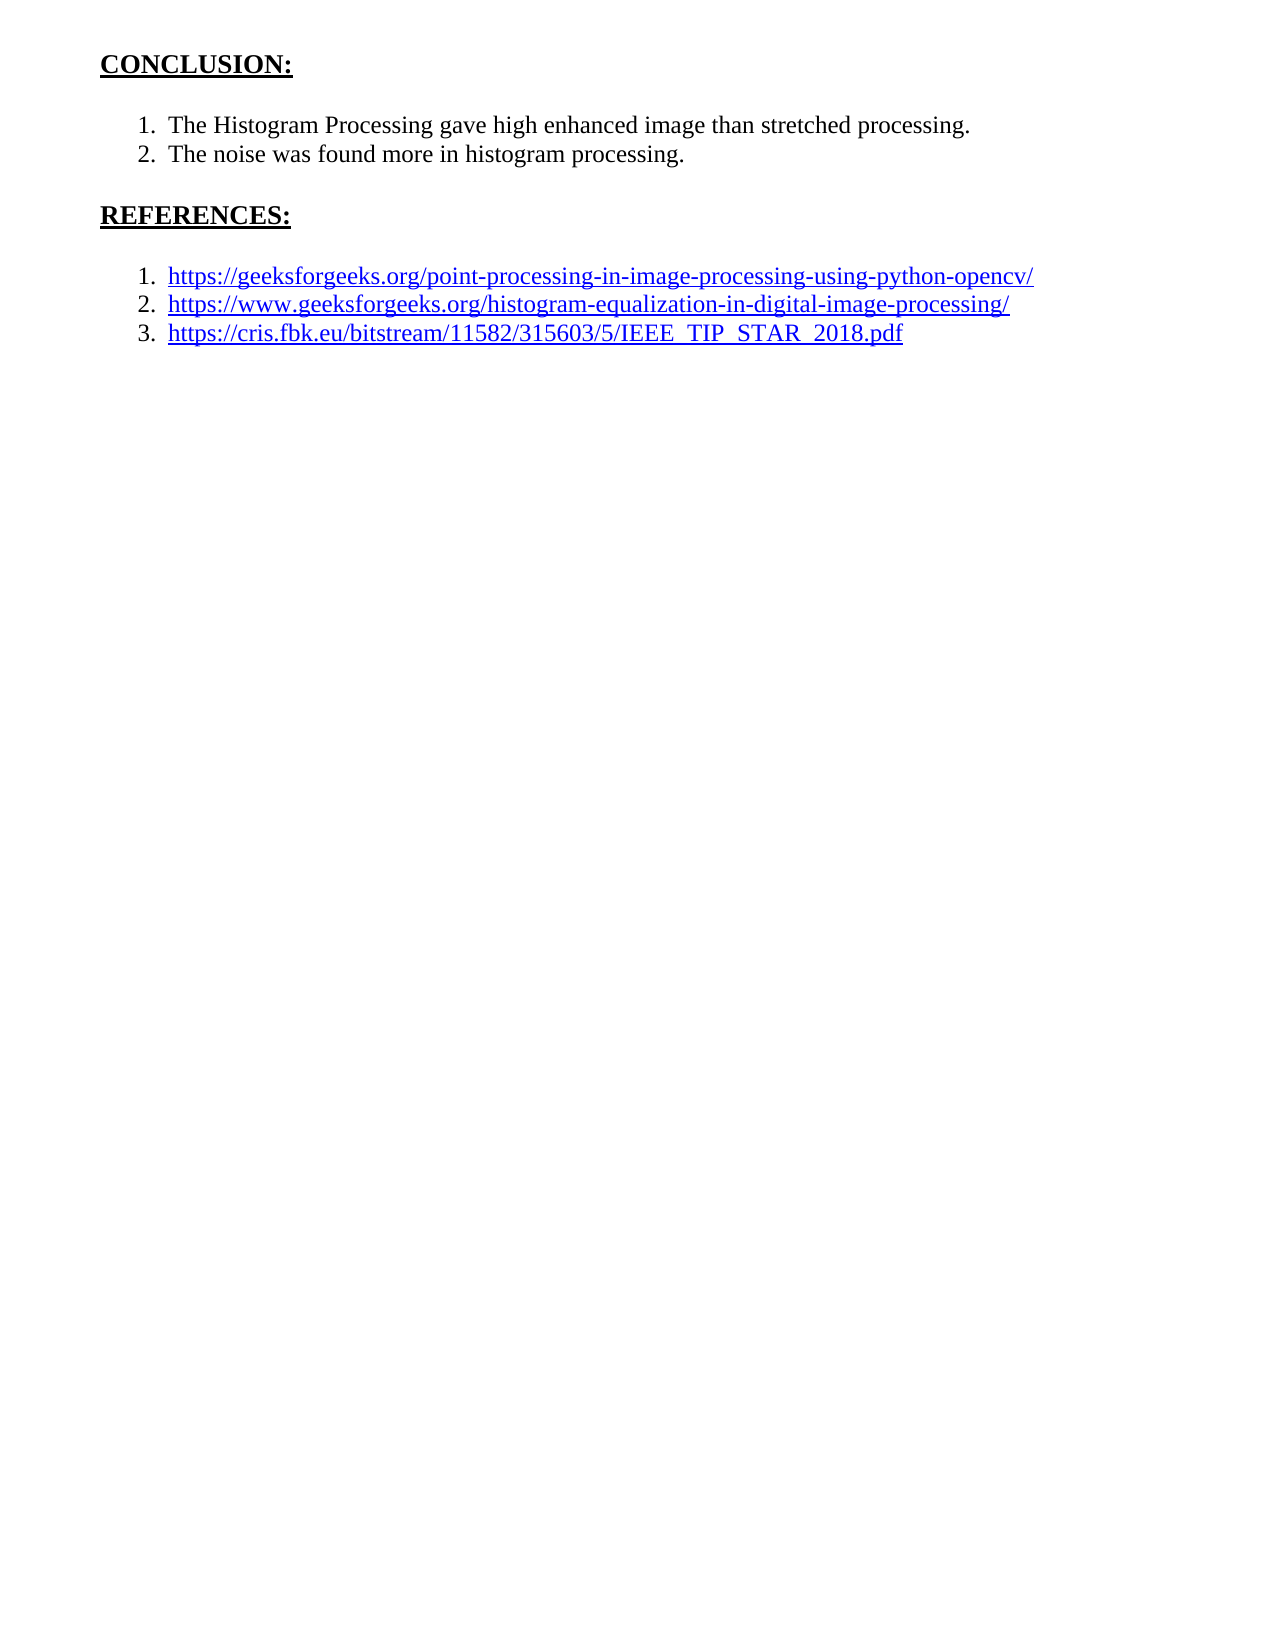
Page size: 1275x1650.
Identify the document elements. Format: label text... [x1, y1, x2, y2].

list https://www.geeksforgeeks.org/histogram-equalization-in-digital-image-processing/ [137, 290, 1185, 318]
list https://geeksforgeeks.org/point-processing-in-image-processing-using-python-opencv/ [137, 261, 1185, 290]
list https://cris.fbk.eu/bitstream/11582/315603/5/IEEE_TIP_STAR_2018.pdf [137, 318, 1185, 347]
subtitle REFERENCES: [100, 199, 1185, 230]
subtitle CONCLUSION: [100, 48, 1185, 79]
list The Histogram Processing gave high enhanced image than stretched processing. [137, 110, 1185, 139]
list The noise was found more in histogram processing. [137, 139, 1185, 168]
